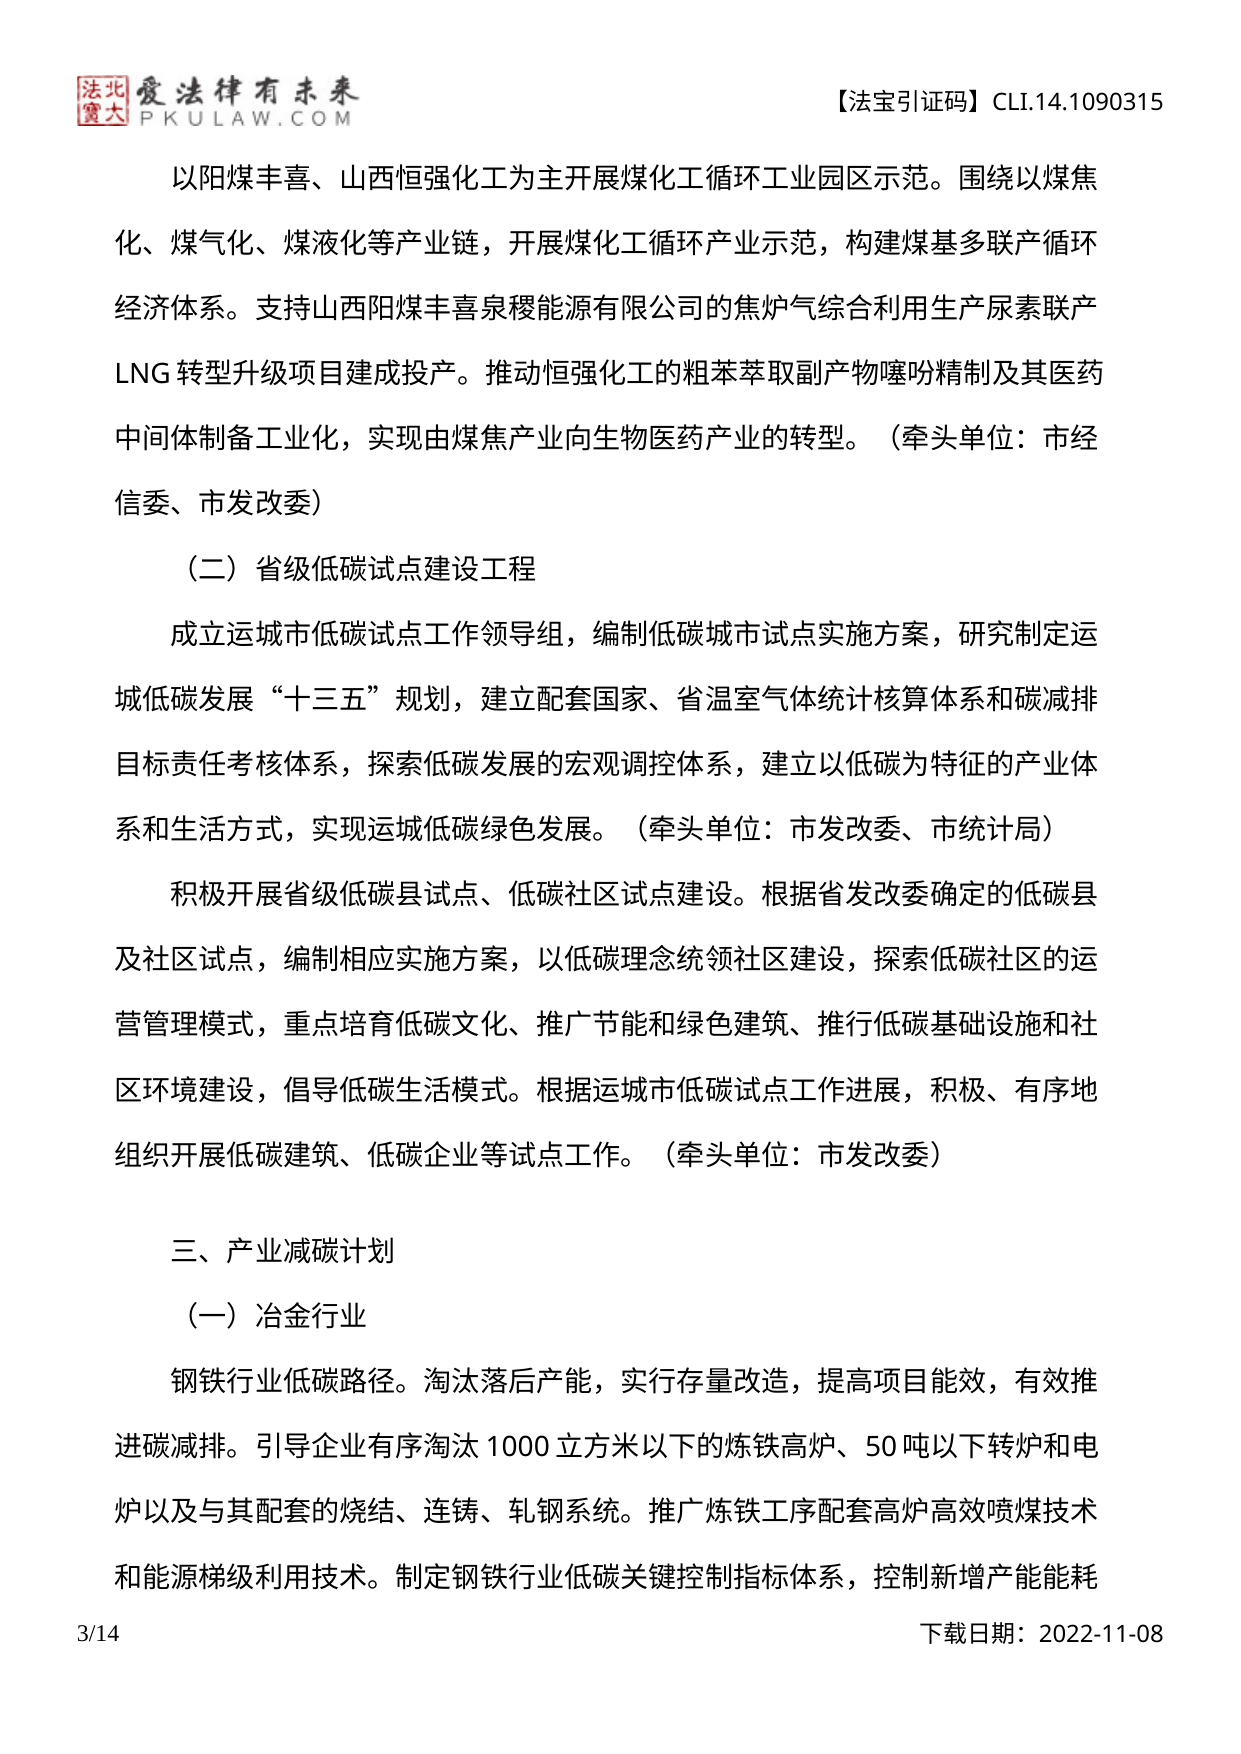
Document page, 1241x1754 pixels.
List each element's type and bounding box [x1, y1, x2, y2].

picture [76, 75, 361, 126]
text [114, 1229, 1126, 1595]
text [114, 156, 1126, 1173]
